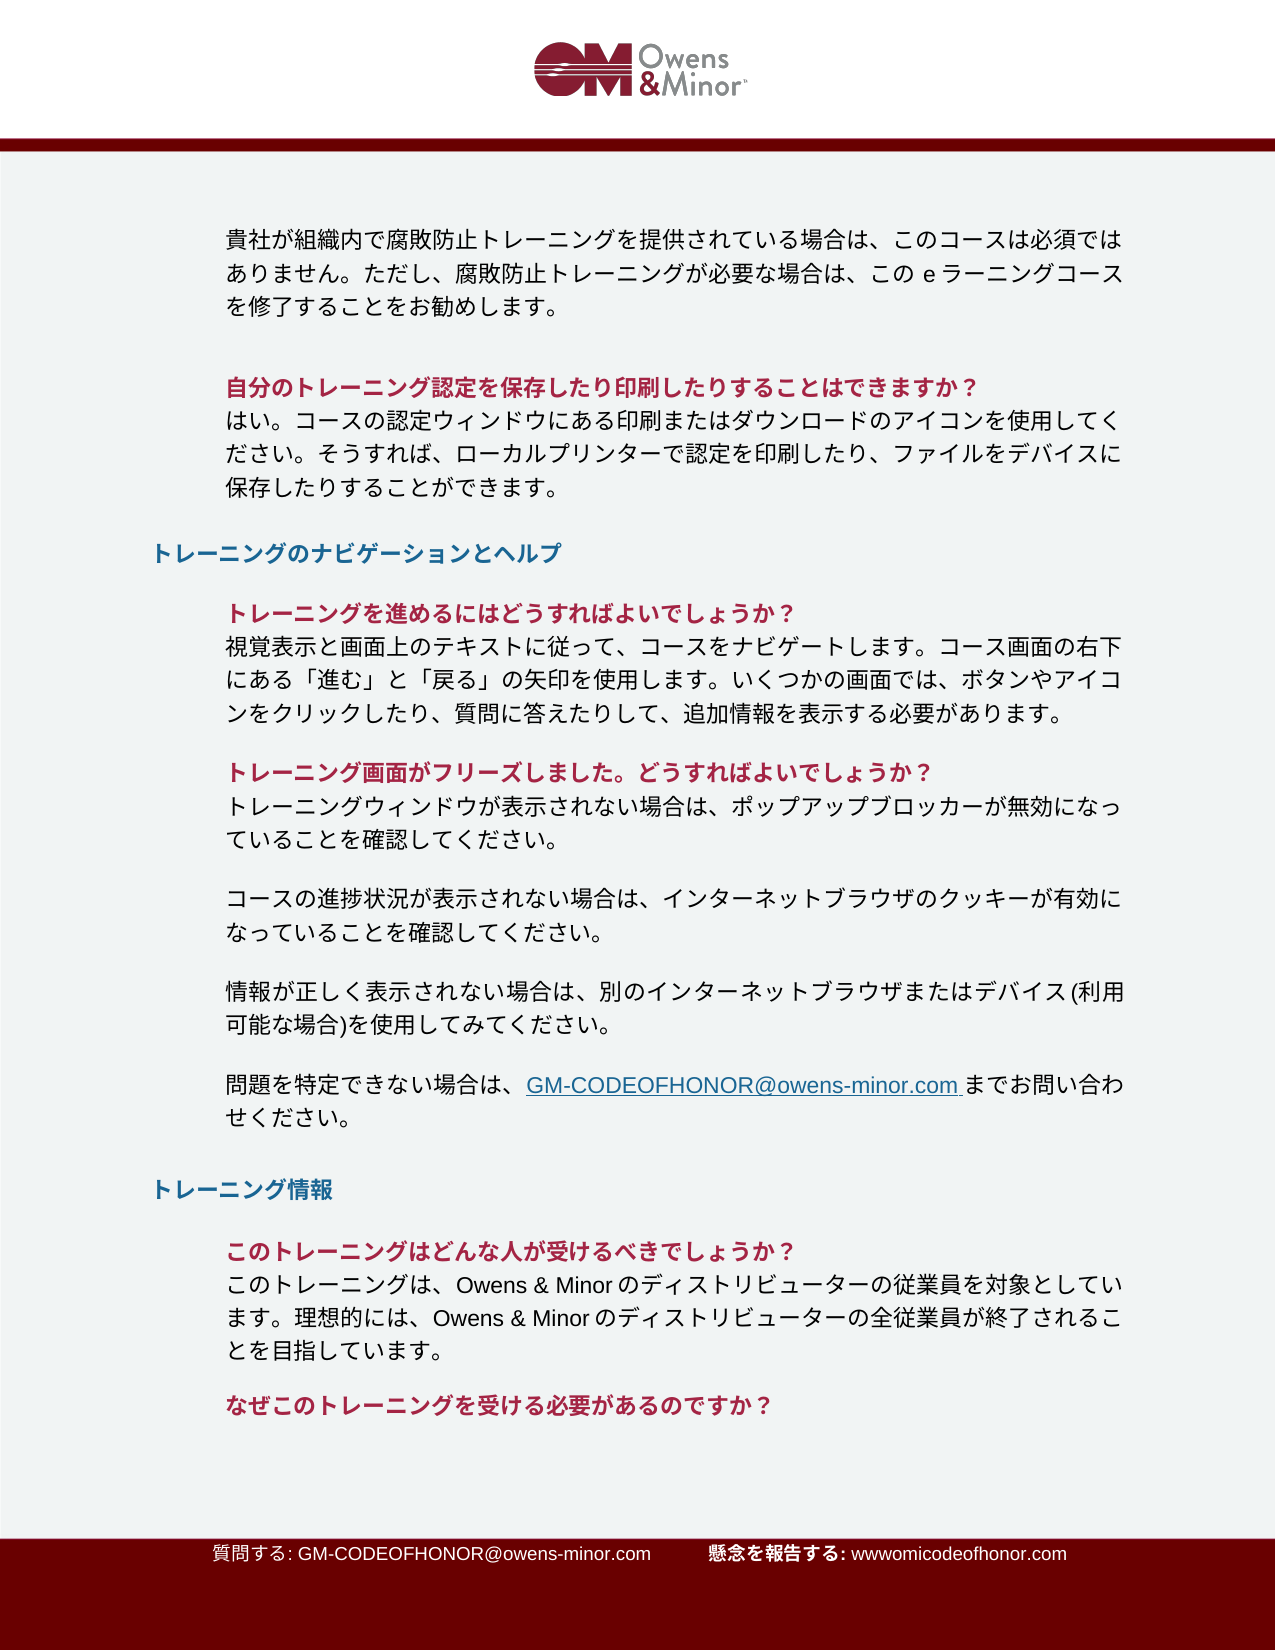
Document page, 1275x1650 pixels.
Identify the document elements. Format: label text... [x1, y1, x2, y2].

text 視覚表示と画面上のテキストに従って、コースをナビゲートします。コース画面の右下にある「進む」と「戻る」の矢印を使用します。いくつかの画面では、ボタンやアイコンをクリックしたり、質問に答えたりして、追加情報を表示する必要があります。 [225, 629, 1125, 729]
text このトレーニングはどんな人が受けるべきでしょうか？ [225, 1233, 1125, 1267]
text はい。コースの認定ウィンドウにある印刷またはダウンロードのアイコンを使用してください。そうすれば、ローカルプリンターで認定を印刷したり、ファイルをデバイスに保存したりすることができます。 [225, 403, 1125, 503]
text トレーニング情報 [150, 1172, 1125, 1205]
text トレーニングのナビゲーションとヘルプ [150, 536, 1125, 569]
text 自分のトレーニング認定を保存したり印刷したりすることはできますか？ [225, 370, 1125, 403]
text トレーニング画面がフリーズしました。どうすればよいでしょうか？ [225, 755, 1125, 788]
text トレーニングを進めるにはどうすればよいでしょうか？ [225, 596, 1125, 629]
text このトレーニングは、Owens & Minorのディストリビューターの従業員を対象としています。理想的には、Owens & Minorのディストリビューターの全従業員が終了されることを目指しています。 [225, 1267, 1125, 1366]
text 情報が正しく表示されない場合は、別のインターネットブラウザまたはデバイス(利用可能な場合)を使用してみてください。 [225, 974, 1125, 1040]
text コースの進捗状況が表示されない場合は、インターネットブラウザのクッキーが有効になっていることを確認してください。 [225, 881, 1125, 948]
text なぜこのトレーニングを受ける必要があるのですか？ [225, 1388, 1125, 1421]
text トレーニングウィンドウが表示されない場合は、ポップアップブロッカーが無効になっていることを確認してください。 [225, 788, 1125, 855]
picture [0, 1, 1275, 1650]
text 貴社が組織内で腐敗防止トレーニングを提供されている場合は、このコースは必須ではありません。ただし、腐敗防止トレーニングが必要な場合は、このeラーニングコースを修了することをお勧めします。 [225, 222, 1125, 322]
text 問題を特定できない場合は、GM-CODEOFHONOR@owens-minor.comまでお問い合わせください。 [225, 1067, 1125, 1133]
